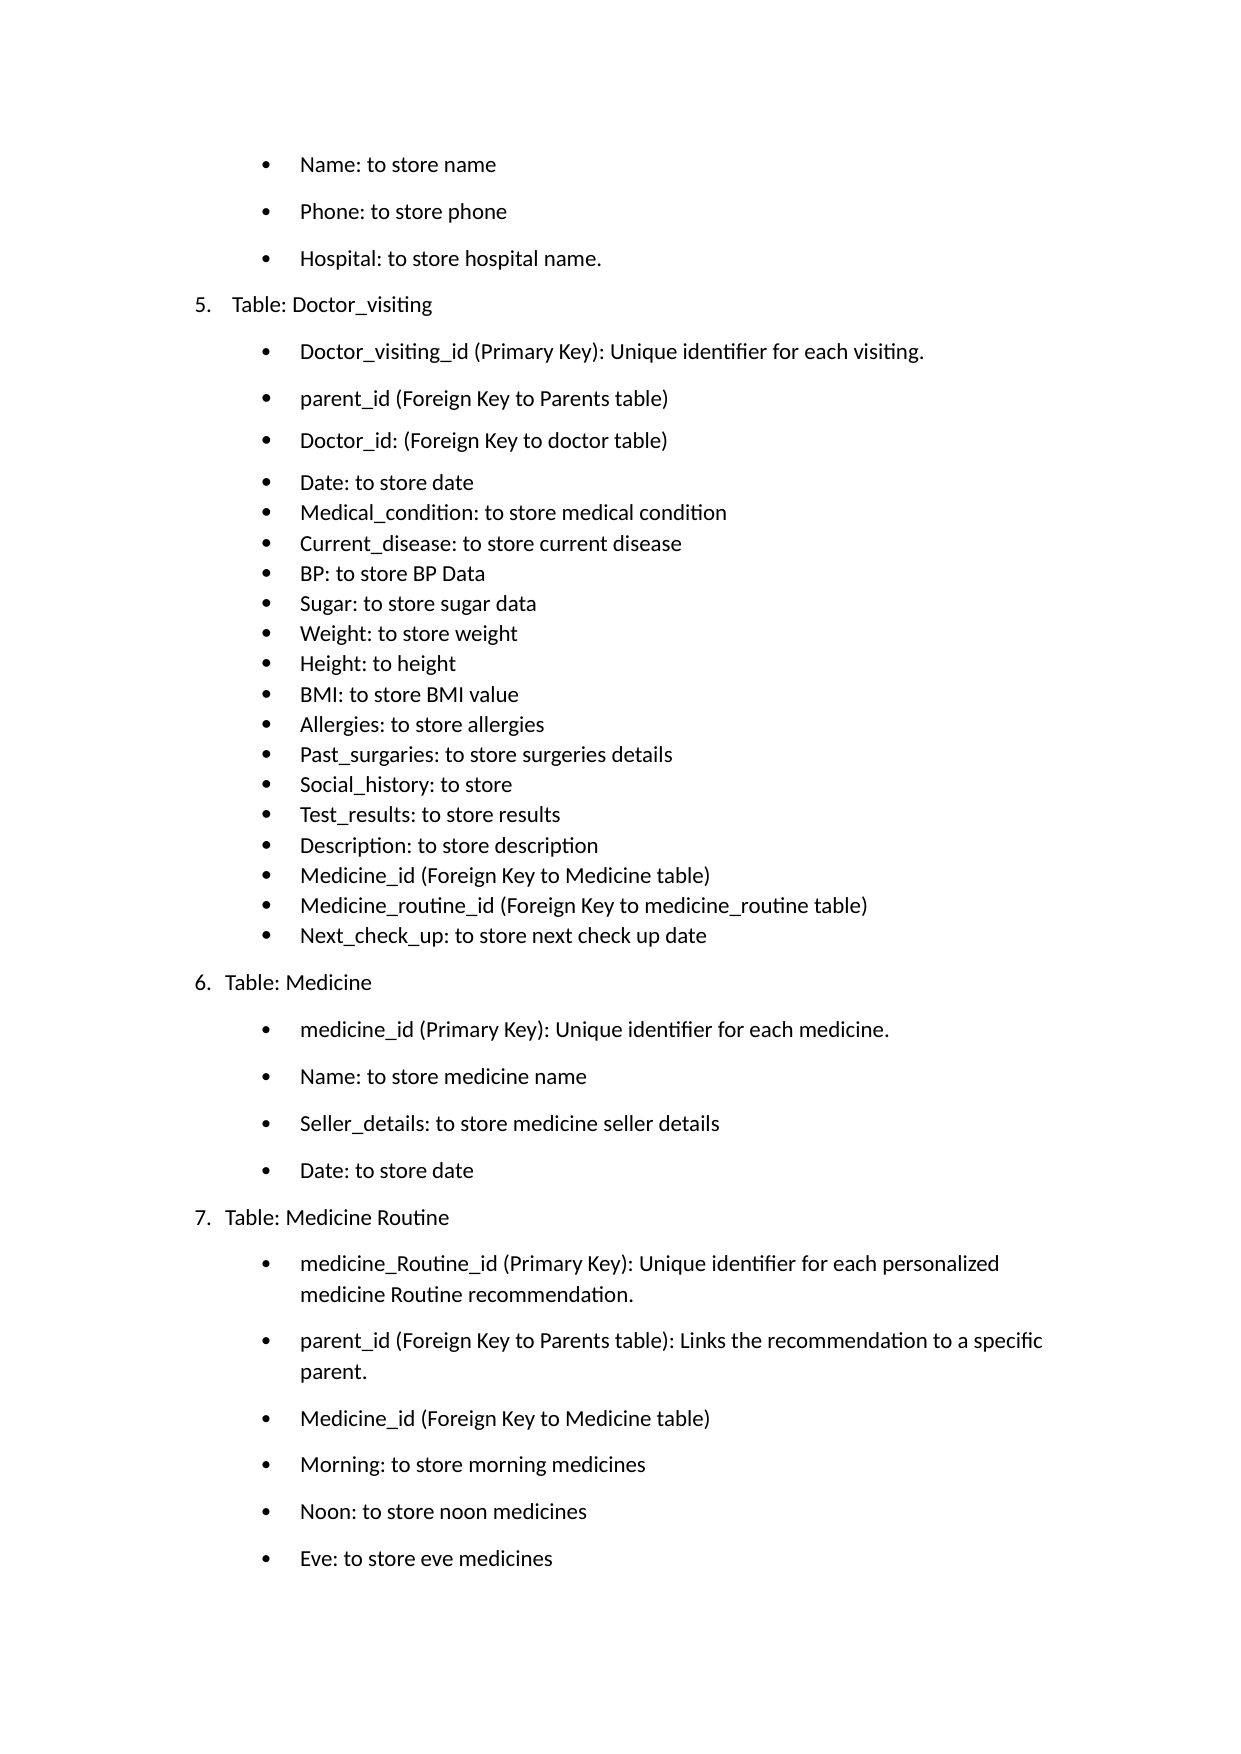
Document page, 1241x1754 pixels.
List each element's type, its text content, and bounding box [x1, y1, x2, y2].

list Weight: to store weight [262, 619, 1090, 647]
list parent_id (Foreign Key to Parents table) [262, 384, 1090, 412]
list Test_results: to store results [262, 801, 1090, 829]
list Doctor_id: (Foreign Key to doctor table) [262, 426, 1090, 454]
list Table: Medicine [194, 968, 1090, 996]
list Noon: to store noon medicines [262, 1497, 1090, 1526]
list Name: to store name [262, 150, 1090, 178]
list BP: to store BP Data [262, 559, 1090, 587]
list parent_id (Foreign Key to Parents table): Links the recommendation to a specific parent. [262, 1327, 1090, 1385]
list Morning: to store morning medicines [262, 1451, 1090, 1479]
list Medicine_id (Foreign Key to Medicine table) [262, 1404, 1090, 1432]
list Eve: to store eve medicines [262, 1544, 1090, 1572]
list Description: to store description [262, 831, 1090, 859]
list Table: Doctor_visiting [194, 291, 1090, 319]
list Medicine_routine_id (Foreign Key to medicine_routine table) [262, 891, 1090, 919]
list Medicine_id (Foreign Key to Medicine table) [262, 861, 1090, 889]
list BMI: to store BMI value [262, 680, 1090, 708]
list Next_check_up: to store next check up date [262, 921, 1090, 949]
list Name: to store medicine name [262, 1062, 1090, 1090]
list medicine_id (Primary Key): Unique identifier for each medicine. [262, 1015, 1090, 1043]
list Allergies: to store allergies [262, 710, 1090, 738]
list medicine_Routine_id (Primary Key): Unique identifier for each personalized medicine Routine recommendation. [262, 1249, 1090, 1308]
list Medical_condition: to store medical condition [262, 498, 1090, 527]
list Doctor_visiting_id (Primary Key): Unique identifier for each visiting. [262, 337, 1090, 366]
list Height: to height [262, 649, 1090, 678]
list Seller_details: to store medicine seller details [262, 1109, 1090, 1137]
list Date: to store date [262, 1156, 1090, 1184]
list Current_disease: to store current disease [262, 529, 1090, 557]
list Hospital: to store hospital name. [262, 244, 1090, 272]
list Table: Medicine Routine [194, 1203, 1090, 1231]
list Phone: to store phone [262, 197, 1090, 225]
list Past_surgaries: to store surgeries details [262, 740, 1090, 768]
list Sugar: to store sugar data [262, 589, 1090, 617]
list Social_history: to store [262, 770, 1090, 798]
list Date: to store date [262, 468, 1090, 496]
